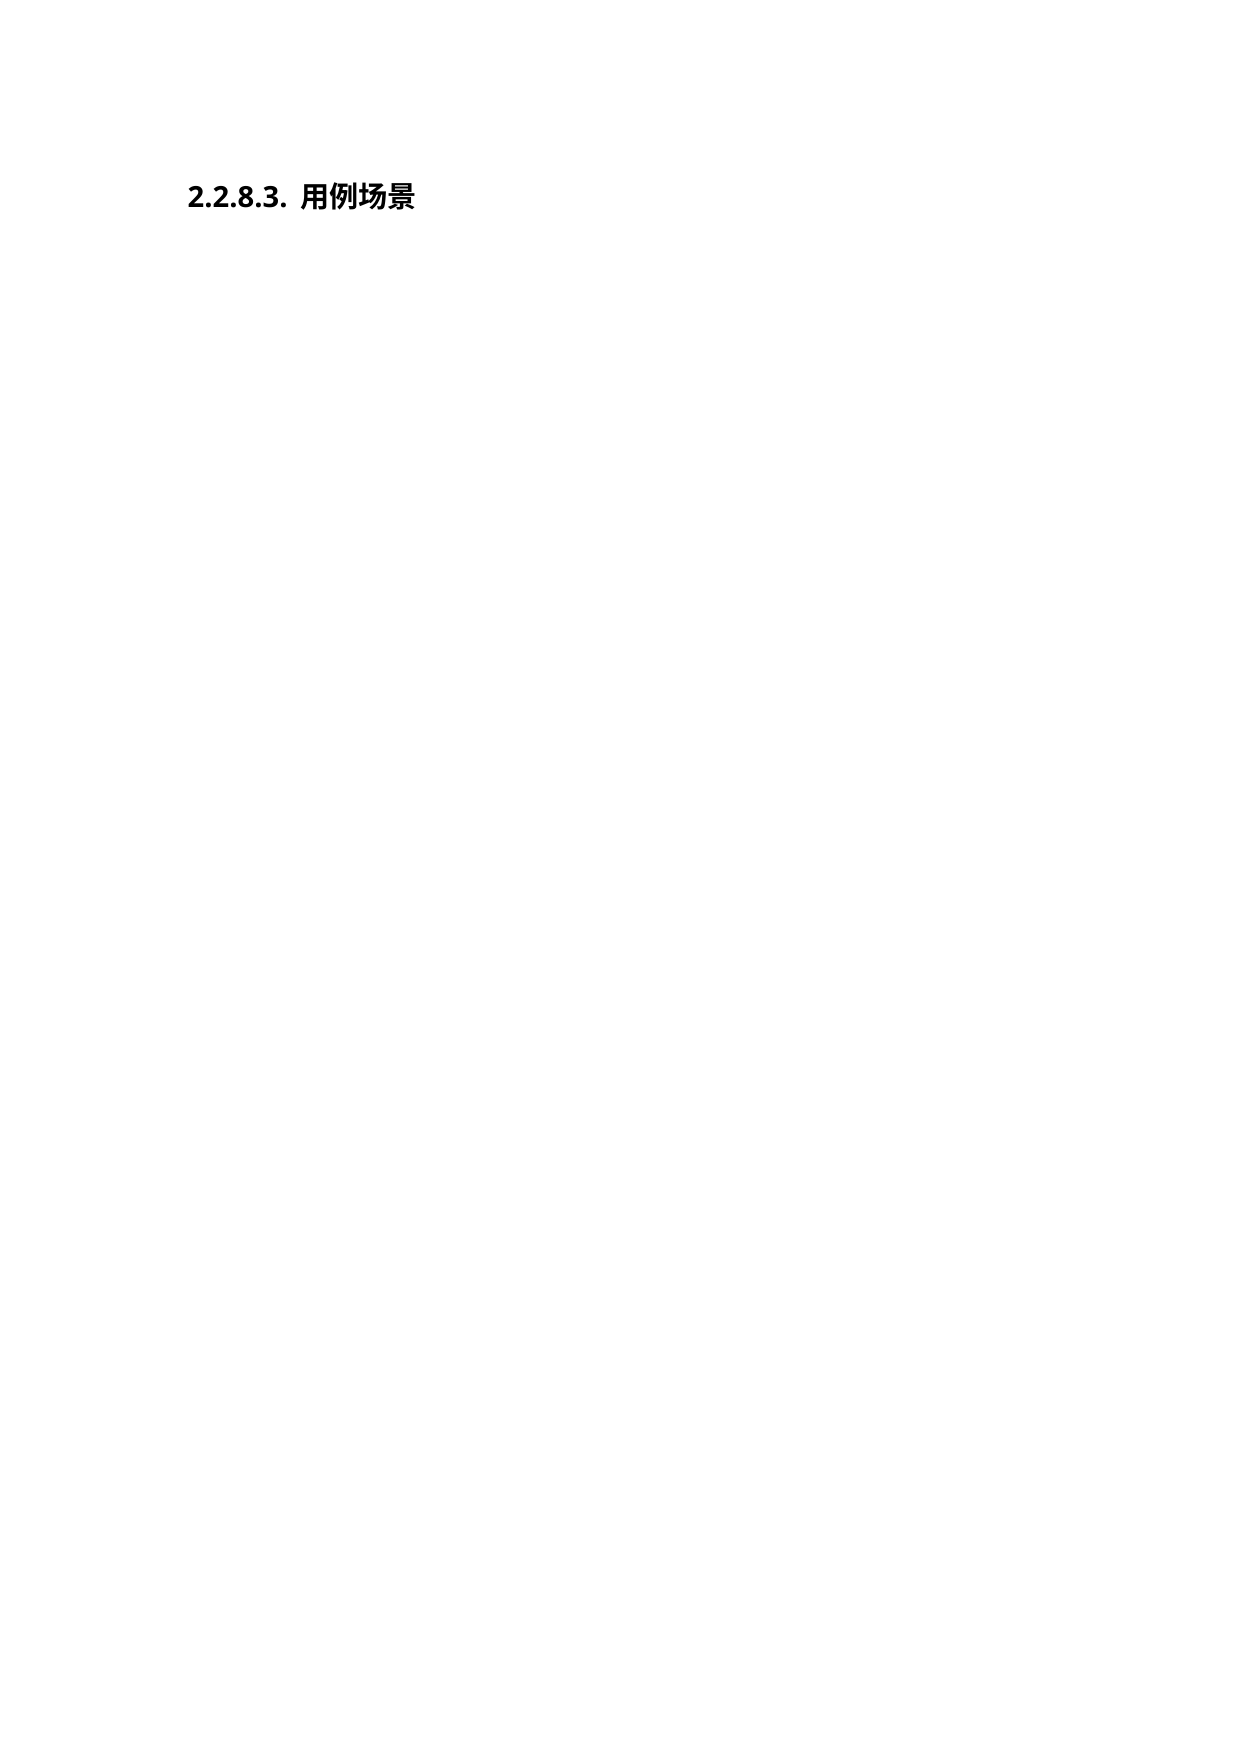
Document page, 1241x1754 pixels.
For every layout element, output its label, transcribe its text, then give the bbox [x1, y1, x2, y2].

subtitle 用例场景 [187, 162, 1128, 227]
